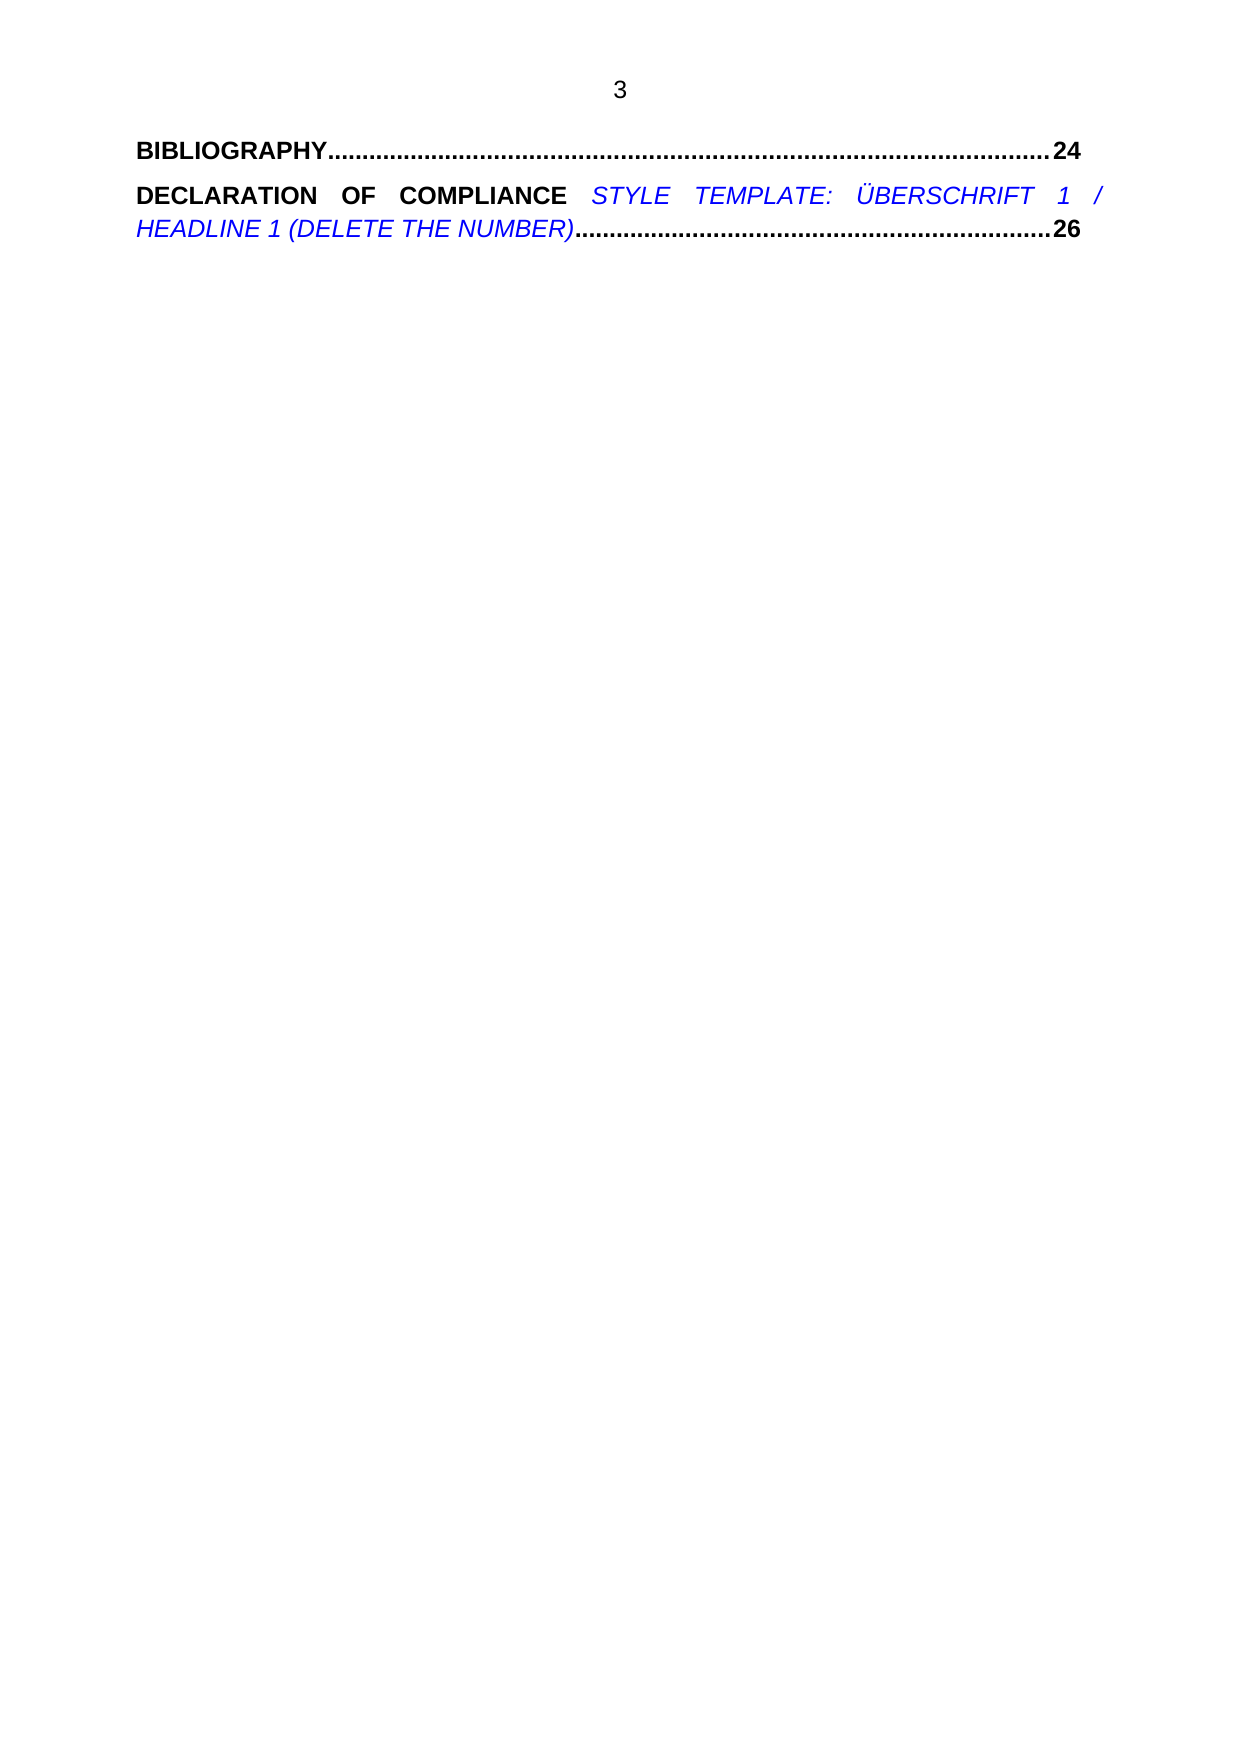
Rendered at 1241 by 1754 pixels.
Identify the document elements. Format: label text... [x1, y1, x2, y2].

text Declaration of Compliance Style Template: Überschrift 1 / Headline 1 (delete the number) 26 [136, 181, 1104, 243]
text Bibliography 24 [136, 136, 1104, 164]
